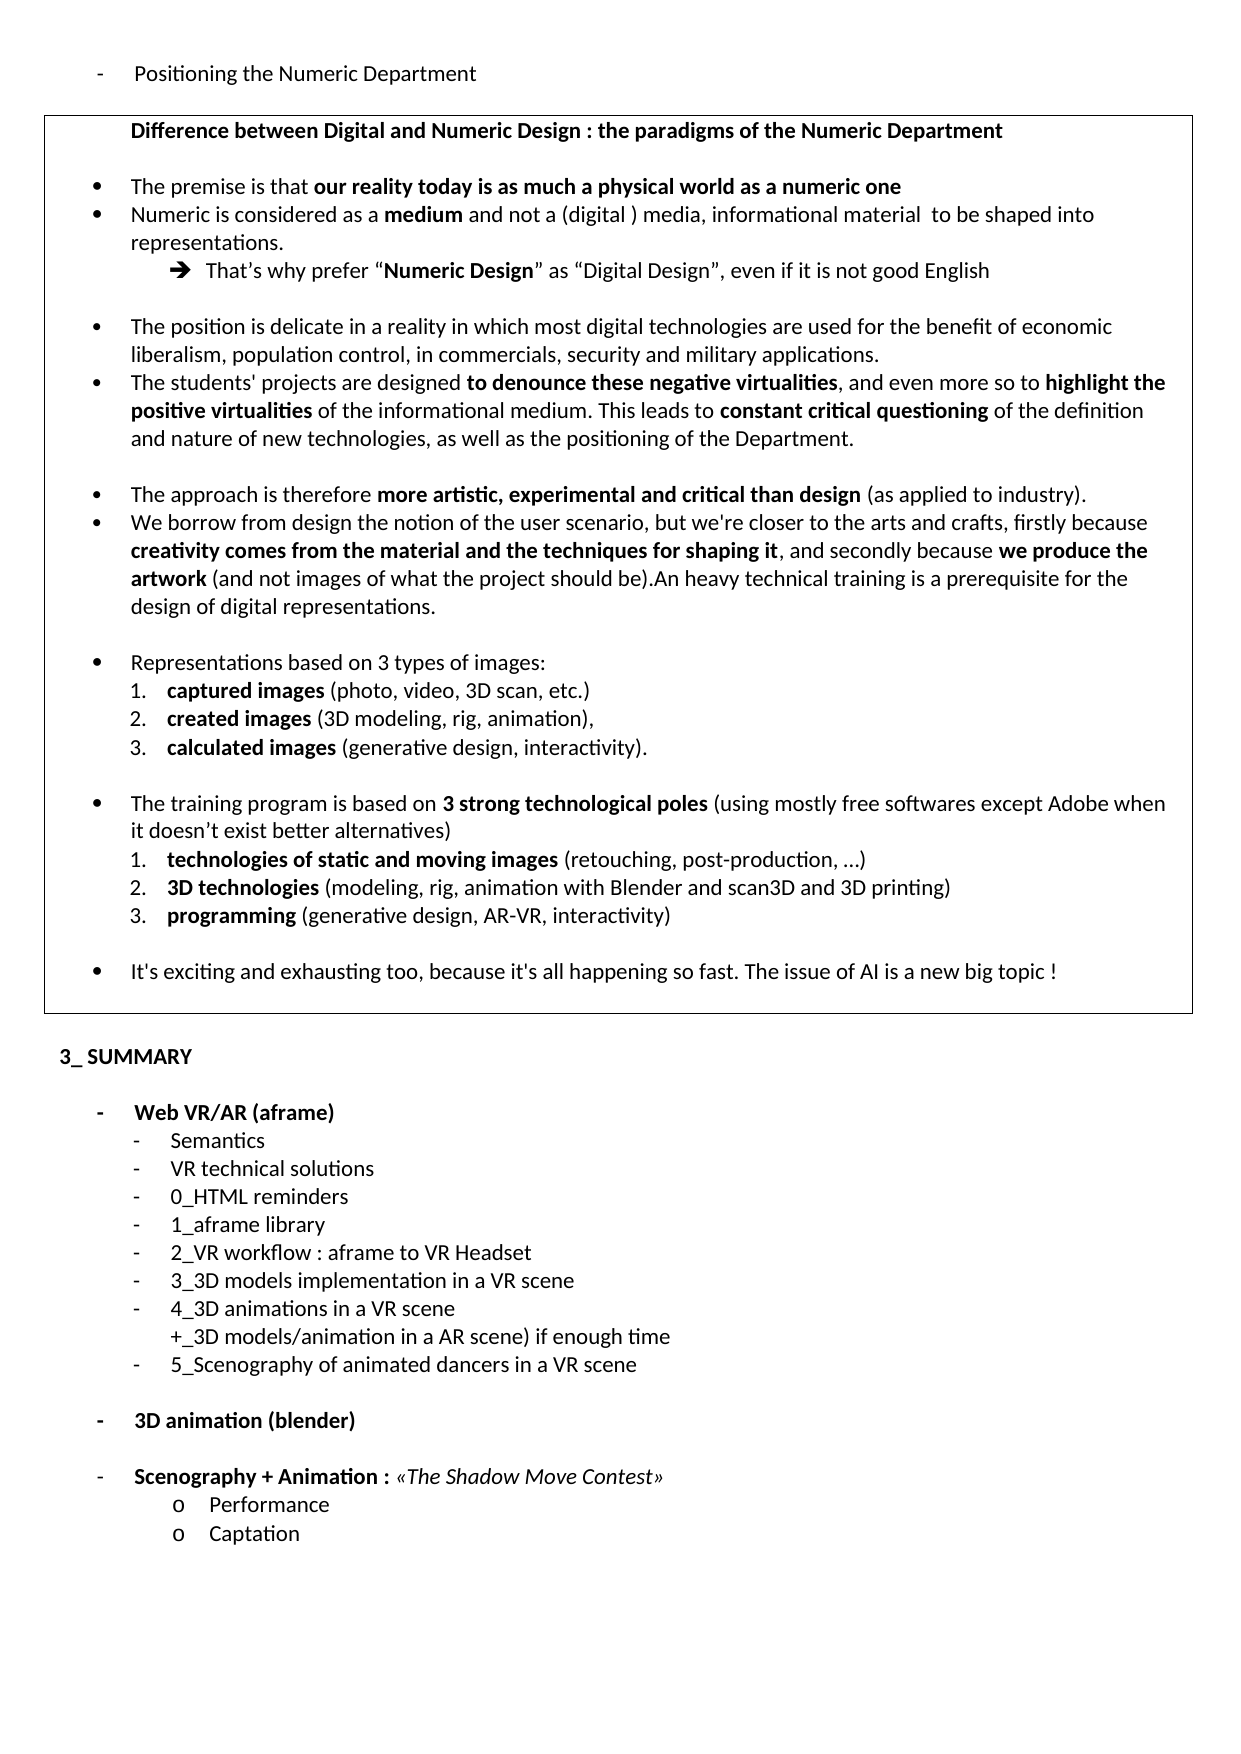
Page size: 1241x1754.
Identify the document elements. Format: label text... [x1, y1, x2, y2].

list 2_VR workflow : aframe to VR Headset [133, 1238, 1181, 1266]
list Scenography + Animation : «The Shadow Move Contest» [97, 1462, 1181, 1490]
list Performance [172, 1490, 1181, 1519]
list Captation [172, 1519, 1181, 1548]
list 3D animation (blender) [97, 1406, 1181, 1434]
list Semantics [133, 1126, 1181, 1154]
list VR technical solutions [133, 1154, 1181, 1182]
list 5_Scenography of animated dancers in a VR scene [133, 1350, 1181, 1378]
list 1_aframe library [133, 1210, 1181, 1238]
list 3_3D models implementation in a VR scene [133, 1266, 1181, 1294]
text +_3D models/animation in a AR scene) if enough time [170, 1322, 1181, 1350]
list Web VR/AR (aframe) [97, 1098, 1181, 1126]
list 0_HTML reminders [133, 1182, 1181, 1210]
list 4_3D animations in a VR scene [133, 1294, 1181, 1322]
list Positioning the Numeric Department [97, 59, 1181, 87]
text 3_ SUMMARY [59, 1042, 1181, 1070]
table_header Difference between Digital and Numeric Design : the paradigms of the Numeric Department The premise is that our reality today is as much a physical world as a numeric one Numeric is considered as a medium and not a (digital ) media, informational material to be shaped into representations. That’s why prefer “Numeric Design” as “Digital Design”, even if it is not good English The position is delicate in a reality in which most digital technologies are used for the benefit of economic liberalism, population control, in commercials, security and military applications. The students' projects are designed to denounce these negative virtualities, and even more so to highlight the positive virtualities of the informational medium. This leads to constant critical questioning of the definition and nature of new technologies, as well as the positioning of the Department. The approach is therefore more artistic, experimental and critical than design (as applied to industry). We borrow from design the notion of the user scenario, but we're closer to the arts and crafts, firstly because creativity comes from the material and the techniques for shaping it, and secondly because we produce the artwork (and not images of what the project should be).An heavy technical training is a prerequisite for the design of digital representations. Representations based on 3 types of images: captured images (photo, video, 3D scan, etc.) created images (3D modeling, rig, animation), calculated images (generative design, interactivity). The training program is based on 3 strong technological poles (using mostly free softwares except Adobe when it doesn’t exist better alternatives) technologies of static and moving images (retouching, post-production, …) 3D technologies (modeling, rig, animation with Blender and scan3D and 3D printing) programming (generative design, AR-VR, interactivity) It's exciting and exhausting too, because it's all happening so fast. The issue of AI is a new big topic ! [45, 116, 1192, 1013]
